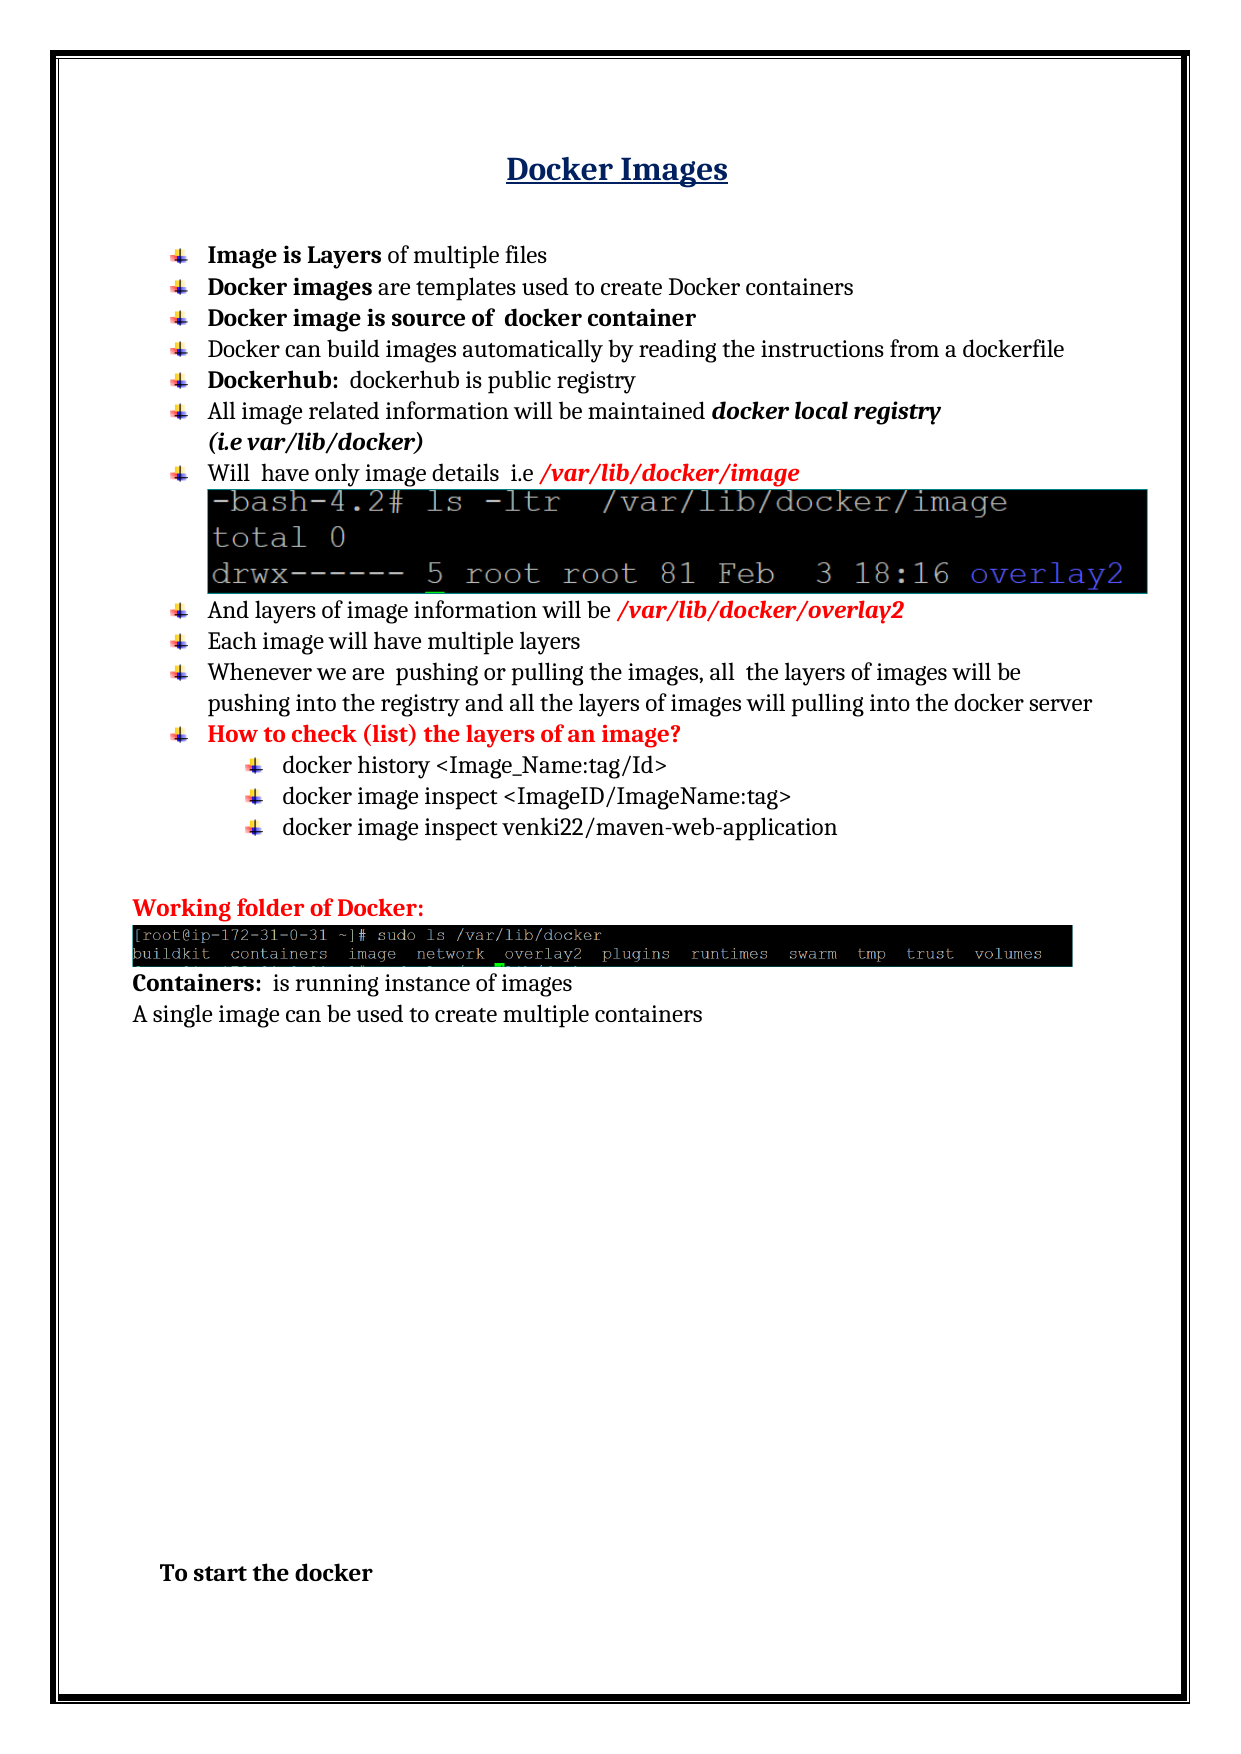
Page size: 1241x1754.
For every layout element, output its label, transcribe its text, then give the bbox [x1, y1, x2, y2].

picture [207, 489, 1148, 594]
picture [170, 663, 188, 681]
picture [170, 371, 188, 389]
text A single image can be used to create multiple containers [132, 1000, 1102, 1029]
list Whenever we are pushing or pulling the images, all the layers of images will be pushing into the registry and all the layers of images will pulling into the docker server [170, 658, 1102, 717]
list And layers of image information will be /var/lib/docker/overlay2 [170, 596, 1102, 624]
picture [245, 787, 263, 805]
list Docker images are templates used to create Docker containers [170, 272, 1102, 301]
picture [170, 725, 188, 743]
picture [170, 309, 188, 326]
list Docker image is source of docker container [170, 303, 1102, 332]
list All image related information will be maintained docker local registry [170, 397, 1102, 425]
list Docker can build images automatically by reading the instructions from a dockerfile [170, 334, 1102, 363]
picture [170, 340, 188, 357]
list docker history <Image_Name:tag/Id> [245, 751, 1102, 779]
list How to check (list) the layers of an image? [170, 720, 1102, 748]
text Docker Images [132, 150, 1102, 188]
text Containers: is running instance of images [132, 969, 1102, 998]
list (i.e var/lib/docker) [207, 428, 1102, 456]
picture [170, 601, 188, 619]
picture [170, 278, 188, 295]
text To start the docker [132, 1559, 1102, 1588]
list Will have only image details i.e /var/lib/docker/image [170, 459, 1102, 487]
picture [170, 632, 188, 650]
picture [170, 247, 188, 264]
picture [245, 818, 263, 836]
list Each image will have multiple layers [170, 627, 1102, 655]
picture [170, 464, 188, 482]
list docker image inspect venki22/maven-web-application [245, 813, 1102, 842]
picture [170, 402, 188, 420]
list Image is Layers of multiple files [170, 241, 1102, 270]
list docker image inspect <ImageID/ImageName:tag> [245, 782, 1102, 811]
list Dockerhub: dockerhub is public registry [170, 366, 1102, 394]
text Working folder of Docker: [132, 894, 1102, 923]
picture [132, 925, 1073, 967]
picture [245, 756, 263, 774]
